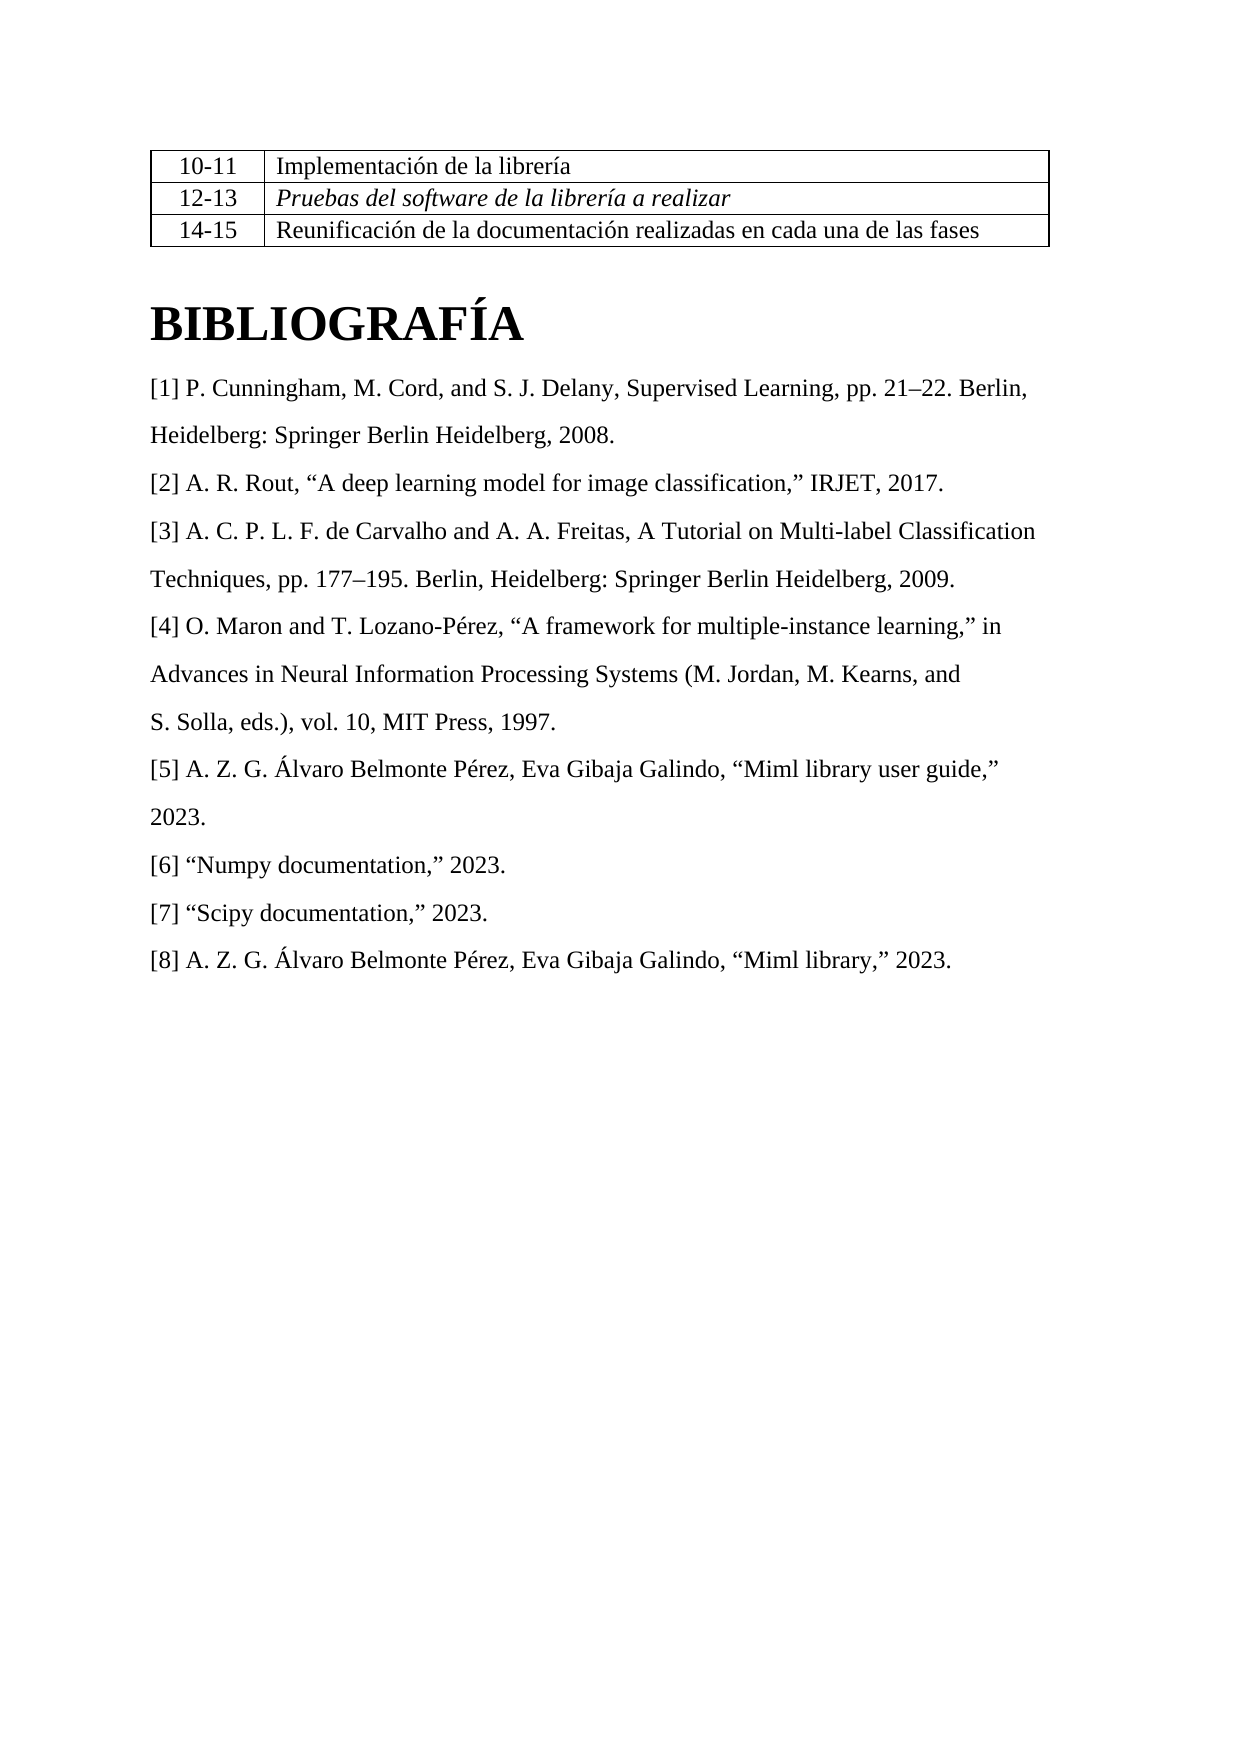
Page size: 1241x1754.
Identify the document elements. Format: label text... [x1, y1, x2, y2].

text Heidelberg: Springer Berlin Heidelberg, 2008. [150, 421, 1090, 449]
text BIBLIOGRAFÍA [150, 294, 1090, 352]
text 2023. [150, 802, 1090, 831]
text Techniques, pp. 177–195. Berlin, Heidelberg: Springer Berlin Heidelberg, 2009. [150, 564, 1090, 592]
text [2] A. R. Rout, “A deep learning model for image classification,” IRJET, 2017. [150, 468, 1090, 497]
table_cell 10-11 [152, 151, 264, 182]
table_cell Pruebas del software de la librería a realizar [265, 183, 1048, 214]
text Advances in Neural Information Processing Systems (M. Jordan, M. Kearns, and [150, 659, 1090, 688]
table_cell 14-15 [152, 215, 264, 246]
text [7] “Scipy documentation,” 2023. [150, 898, 1090, 926]
text S. Solla, eds.), vol. 10, MIT Press, 1997. [150, 707, 1090, 736]
table_cell 12-13 [152, 183, 264, 214]
text [5] A. Z. G. Álvaro Belmonte Pérez, Eva Gibaja Galindo, “Miml library user guide,” [150, 754, 1090, 783]
table_cell Reunificación de la documentación realizadas en cada una de las fases [265, 215, 1048, 246]
text [8] A. Z. G. Álvaro Belmonte Pérez, Eva Gibaja Galindo, “Miml library,” 2023. [150, 945, 1090, 974]
text [4] O. Maron and T. Lozano-Pérez, “A framework for multiple-instance learning,” in [150, 611, 1090, 640]
table_cell Implementación de la librería [265, 151, 1048, 182]
text [3] A. C. P. L. F. de Carvalho and A. A. Freitas, A Tutorial on Multi-label Classification [150, 516, 1090, 545]
text [6] “Numpy documentation,” 2023. [150, 850, 1090, 879]
text [1] P. Cunningham, M. Cord, and S. J. Delany, Supervised Learning, pp. 21–22. Berlin, [150, 373, 1090, 402]
